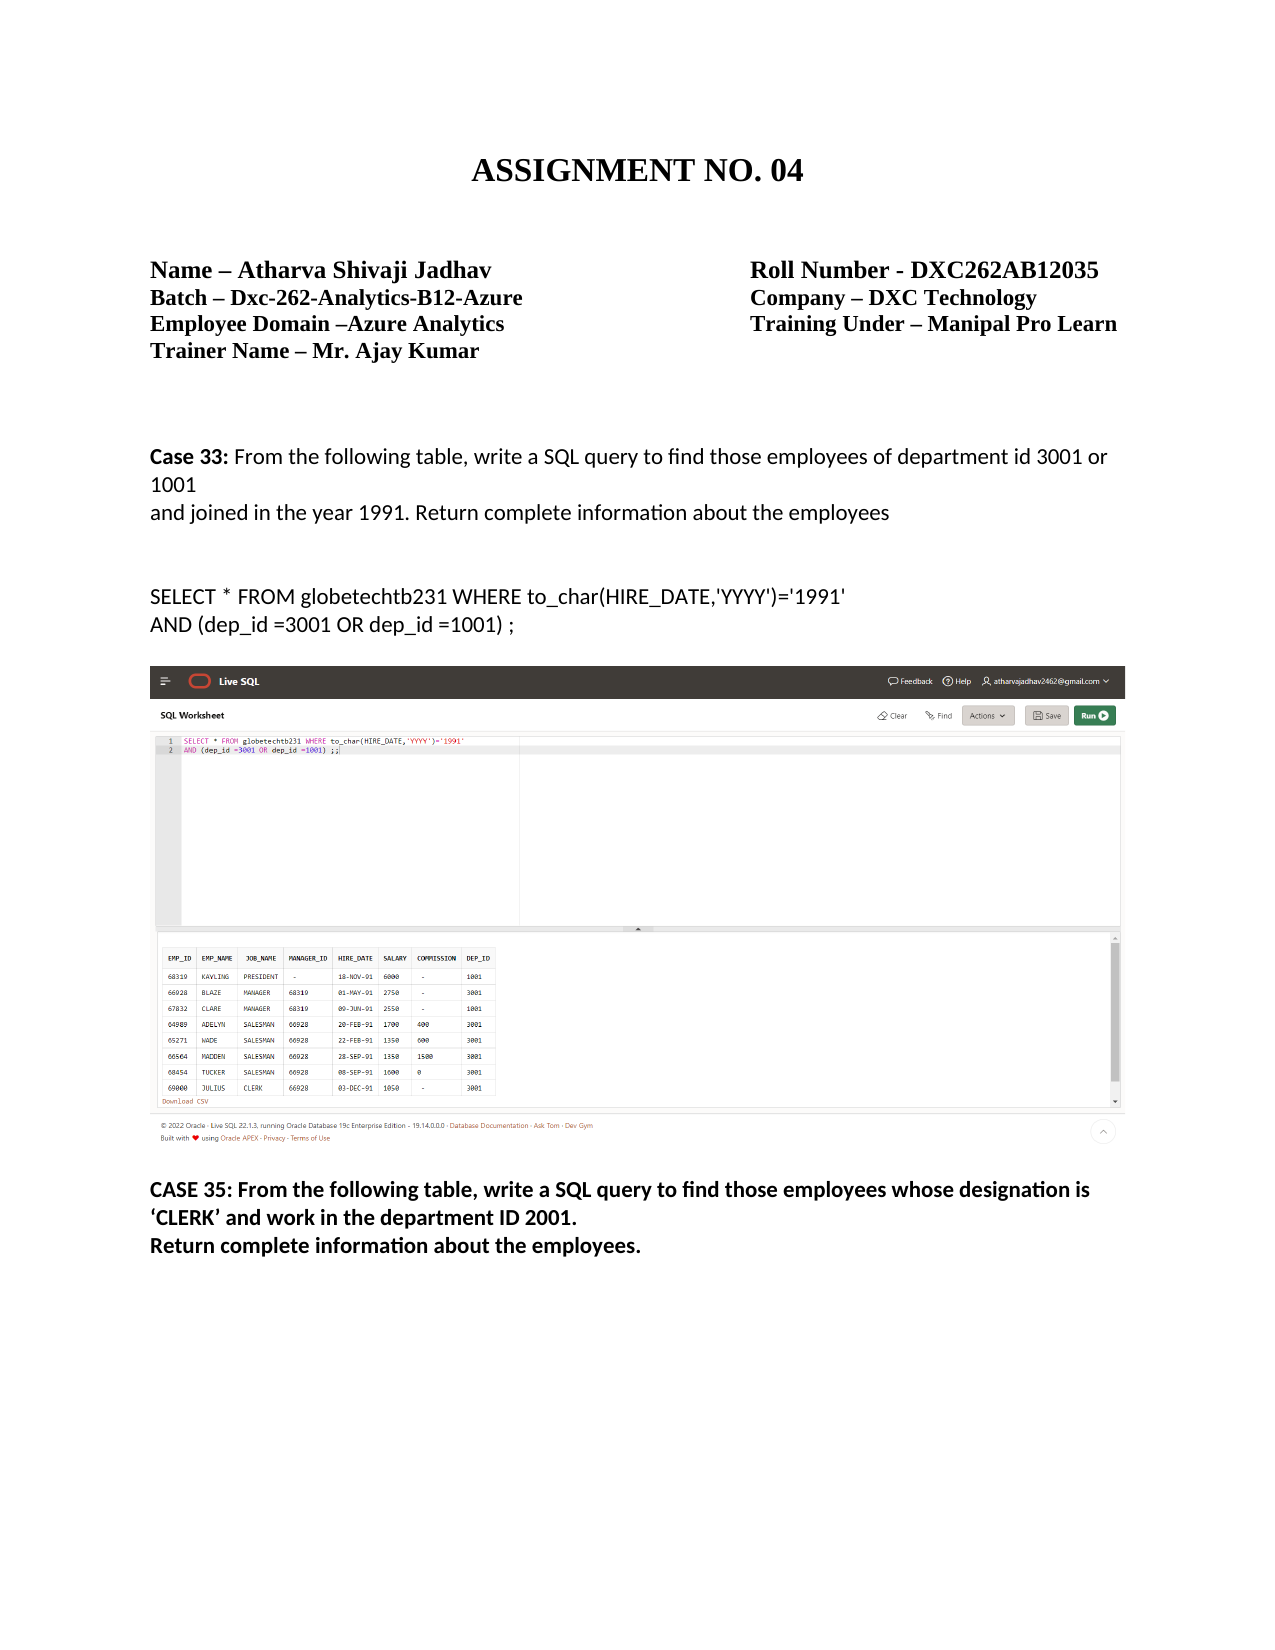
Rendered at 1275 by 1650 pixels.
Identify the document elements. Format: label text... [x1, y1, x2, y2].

text Employee Domain –Azure Analytics Training Under – Manipal Pro Learn [150, 311, 1125, 337]
text Case 33: From the following table, write a SQL query to find those employees of department id 3001 or 1001 [150, 442, 1125, 498]
text SELECT * FROM globetechtb231 WHERE to_char(HIRE_DATE,'YYYY')='1991' [150, 582, 1125, 610]
picture [150, 666, 1125, 1147]
text and joined in the year 1991. Return complete information about the employees [150, 498, 1125, 526]
text ASSIGNMENT NO. 04 [150, 150, 1125, 188]
text Return complete information about the employees. [150, 1231, 1125, 1259]
text Name – Atharva Shivaji Jadhav Roll Number - DXC262AB12035 [150, 255, 1125, 284]
text AND (dep_id =3001 OR dep_id =1001) ; [150, 610, 1125, 638]
text CASE 35: From the following table, write a SQL query to find those employees whose designation is ‘CLERK’ and work in the department ID 2001. [150, 1175, 1125, 1231]
text Batch – Dxc-262-Analytics-B12-Azure Company – DXC Technology [150, 284, 1125, 311]
text Trainer Name – Mr. Ajay Kumar [150, 337, 1125, 363]
